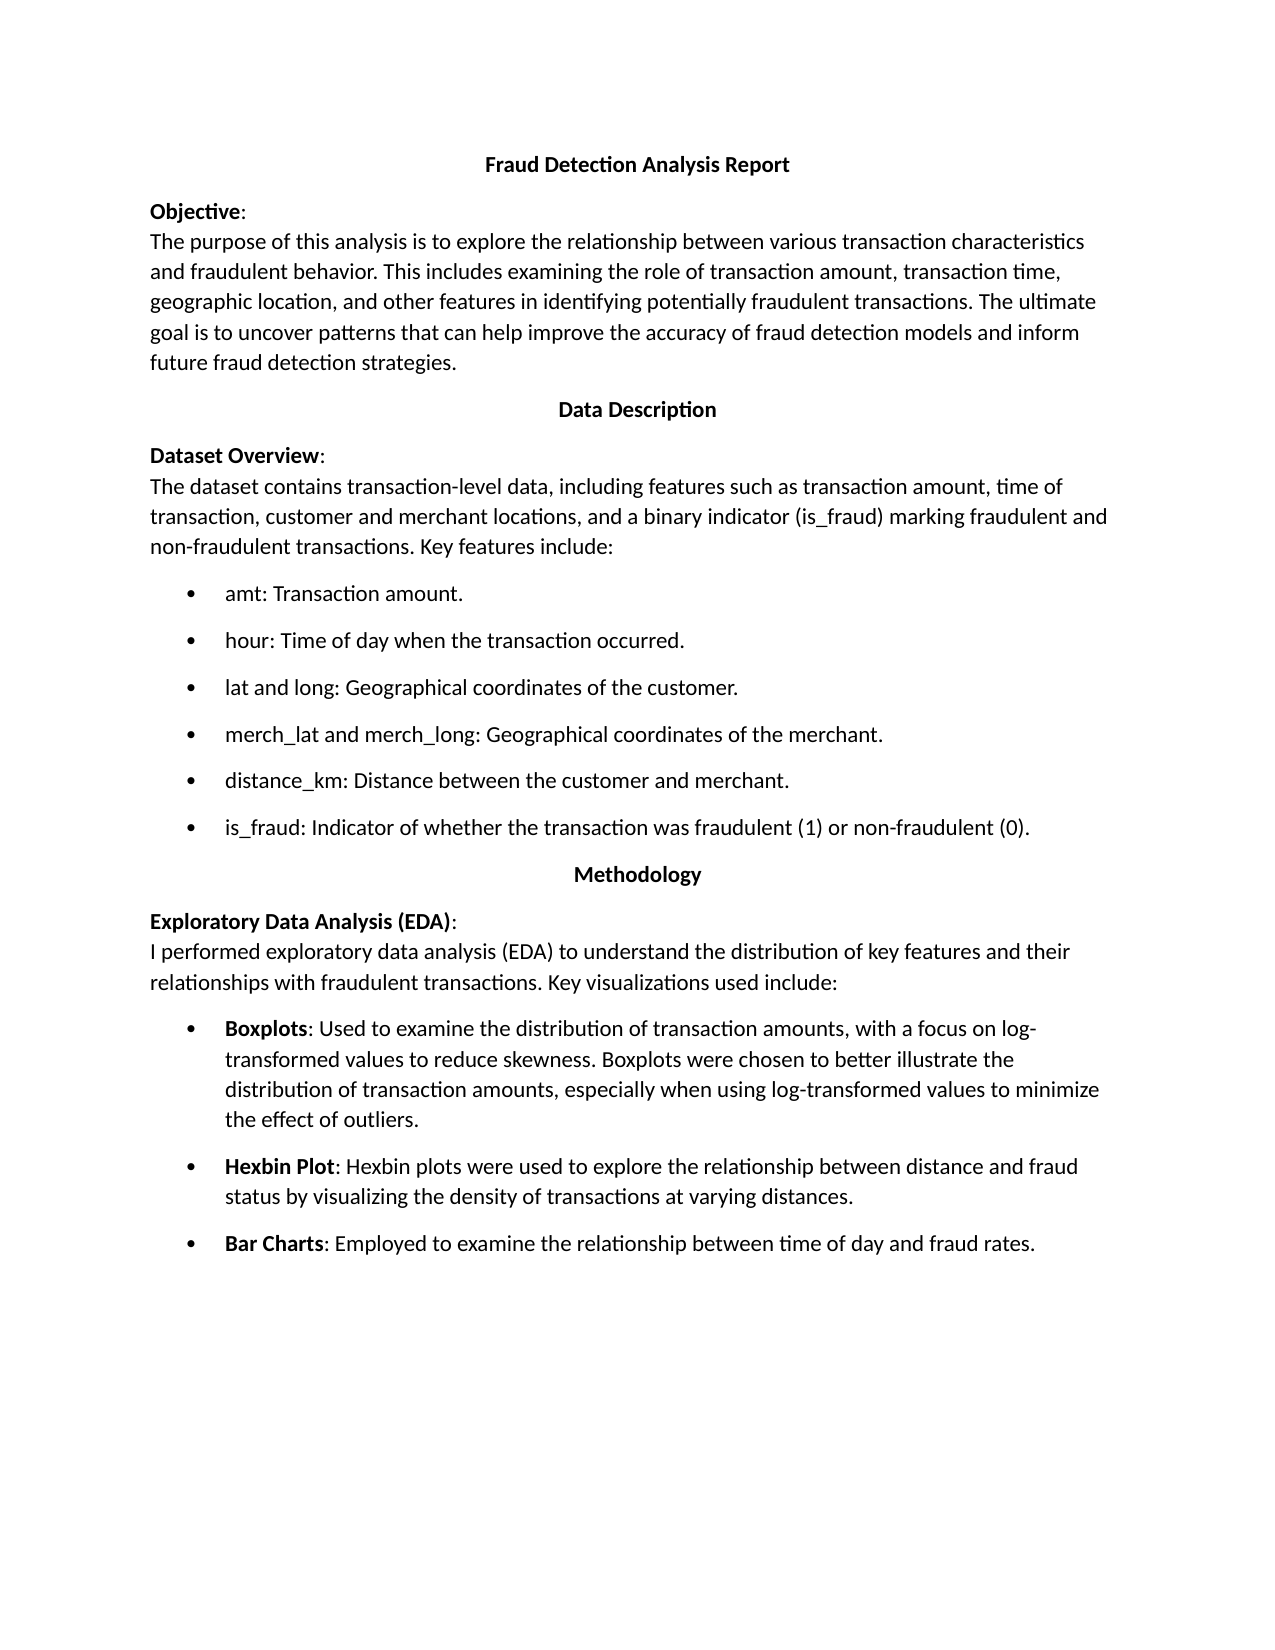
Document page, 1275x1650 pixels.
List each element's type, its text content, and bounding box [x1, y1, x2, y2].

text Objective: The purpose of this analysis is to explore the relationship between various transaction characteristics and fraudulent behavior. This includes examining the role of transaction amount, transaction time, geographic location, and other features in identifying potentially fraudulent transactions. The ultimate goal is to uncover patterns that can help improve the accuracy of fraud detection models and inform future fraud detection strategies. [150, 197, 1125, 376]
list Boxplots: Used to examine the distribution of transaction amounts, with a focus on log-transformed values to reduce skewness. Boxplots were chosen to better illustrate the distribution of transaction amounts, especially when using log-transformed values to minimize the effect of outliers. [187, 1014, 1125, 1133]
text Data Description [150, 395, 1125, 423]
text Exploratory Data Analysis (EDA): I performed exploratory data analysis (EDA) to understand the distribution of key features and their relationships with fraudulent transactions. Key visualizations used include: [150, 907, 1125, 996]
text Dataset Overview: The dataset contains transaction-level data, including features such as transaction amount, time of transaction, customer and merchant locations, and a binary indicator (is_fraud) marking fraudulent and non-fraudulent transactions. Key features include: [150, 442, 1125, 560]
list Hexbin Plot: Hexbin plots were used to explore the relationship between distance and fraud status by visualizing the density of transactions at varying distances. [187, 1152, 1125, 1210]
list lat and long: Geographical coordinates of the customer. [187, 673, 1125, 701]
list hour: Time of day when the transaction occurred. [187, 626, 1125, 654]
list is_fraud: Indicator of whether the transaction was fraudulent (1) or non-fraudulent (0). [187, 813, 1125, 842]
text Fraud Detection Analysis Report [150, 150, 1125, 178]
list merch_lat and merch_long: Geographical coordinates of the merchant. [187, 720, 1125, 748]
list distance_km: Distance between the customer and merchant. [187, 767, 1125, 795]
text Methodology [150, 860, 1125, 888]
list amt: Transaction amount. [187, 579, 1125, 607]
list Bar Charts: Employed to examine the relationship between time of day and fraud rates. [187, 1229, 1125, 1257]
